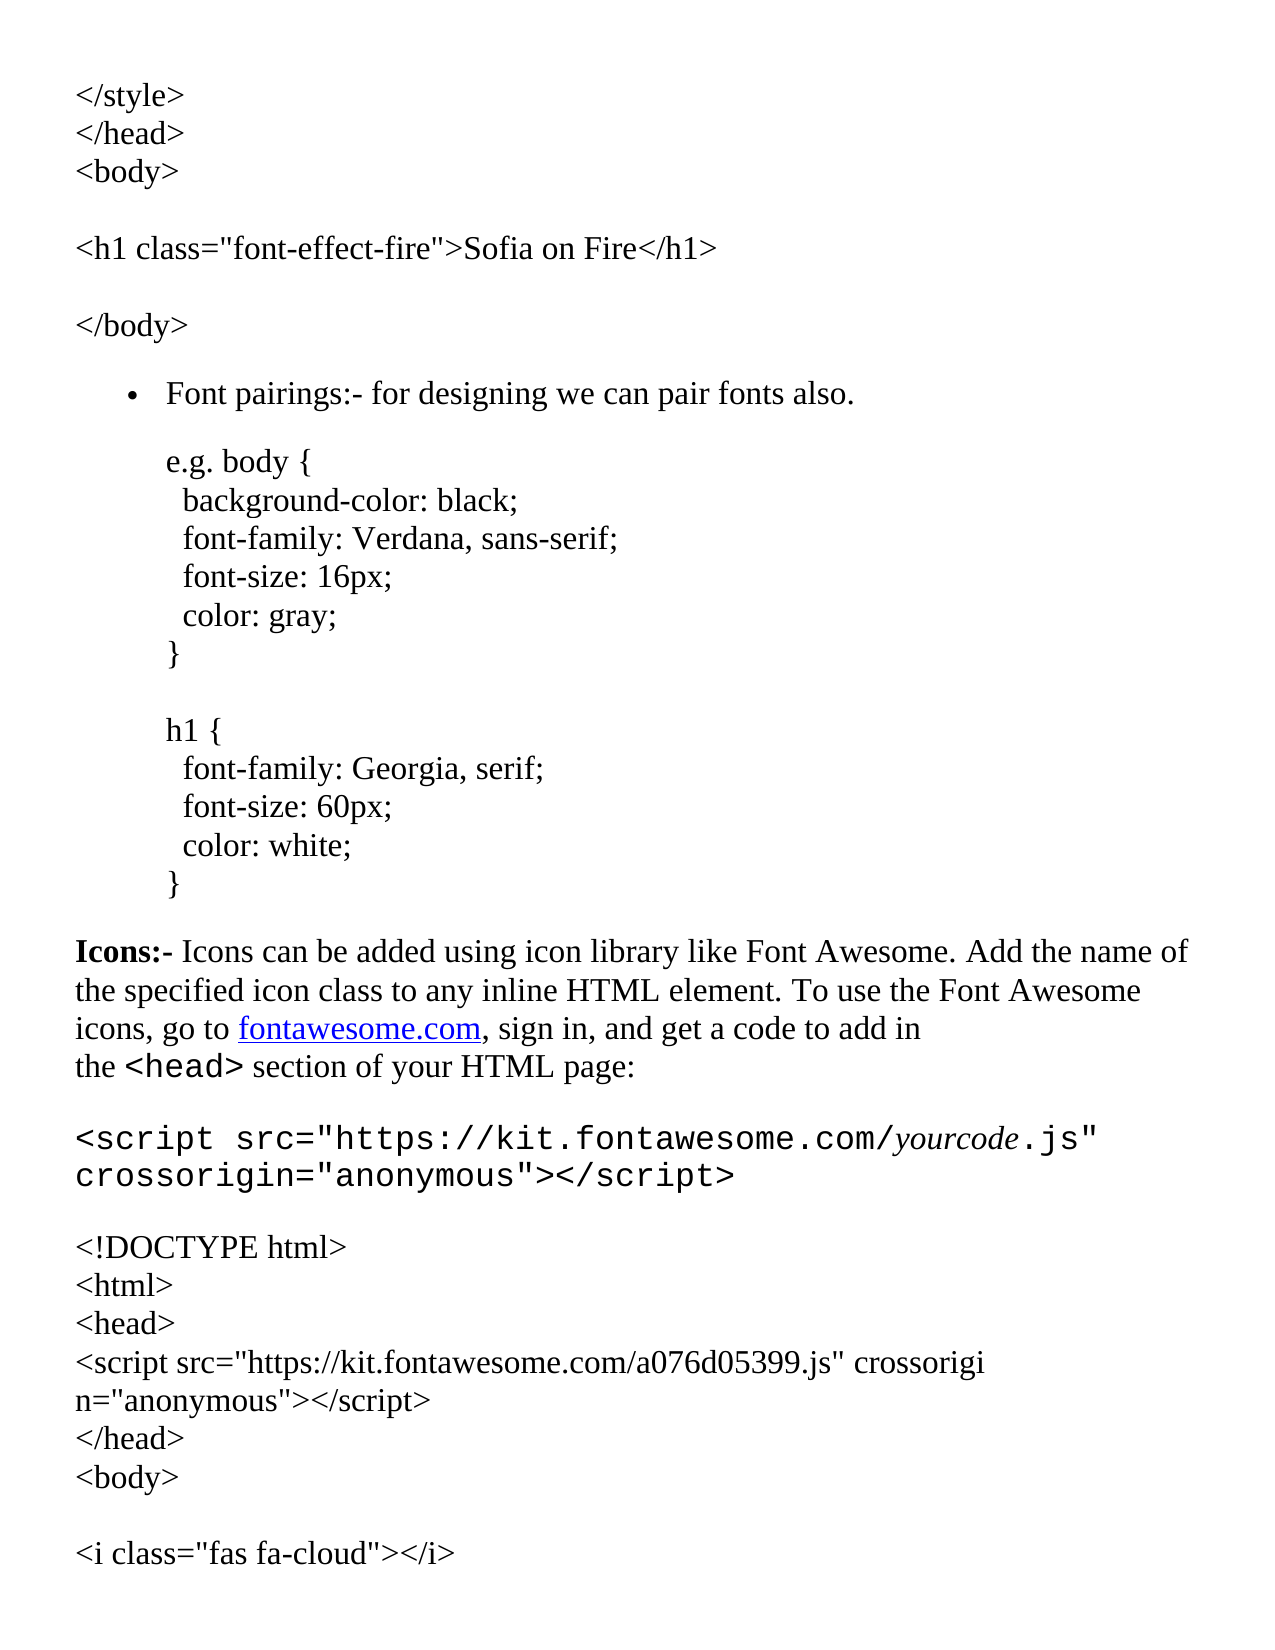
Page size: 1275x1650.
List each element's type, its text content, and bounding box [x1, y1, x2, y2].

text <script src="https://kit.fontawesome.com/yourcode.js" crossorigin="anonymous"></script> [75, 1118, 1200, 1197]
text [75, 1227, 1200, 1572]
text Icons:- Icons can be added using icon library like Font Awesome. Add the name of the specified icon class to any inline HTML element. To use the Font Awesome icons, go to fontawesome.com, sign in, and get a code to add in the <head> section of your HTML page: [75, 932, 1200, 1088]
list Font pairings:- for designing we can pair fonts also. [128, 373, 1200, 412]
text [75, 75, 1200, 343]
text e.g. body { background-color: black; font-family: Verdana, sans-serif; font-size: 16px; color: gray; } h1 { font-family: Georgia, serif; font-size: 60px; color: white; } [166, 442, 1200, 902]
